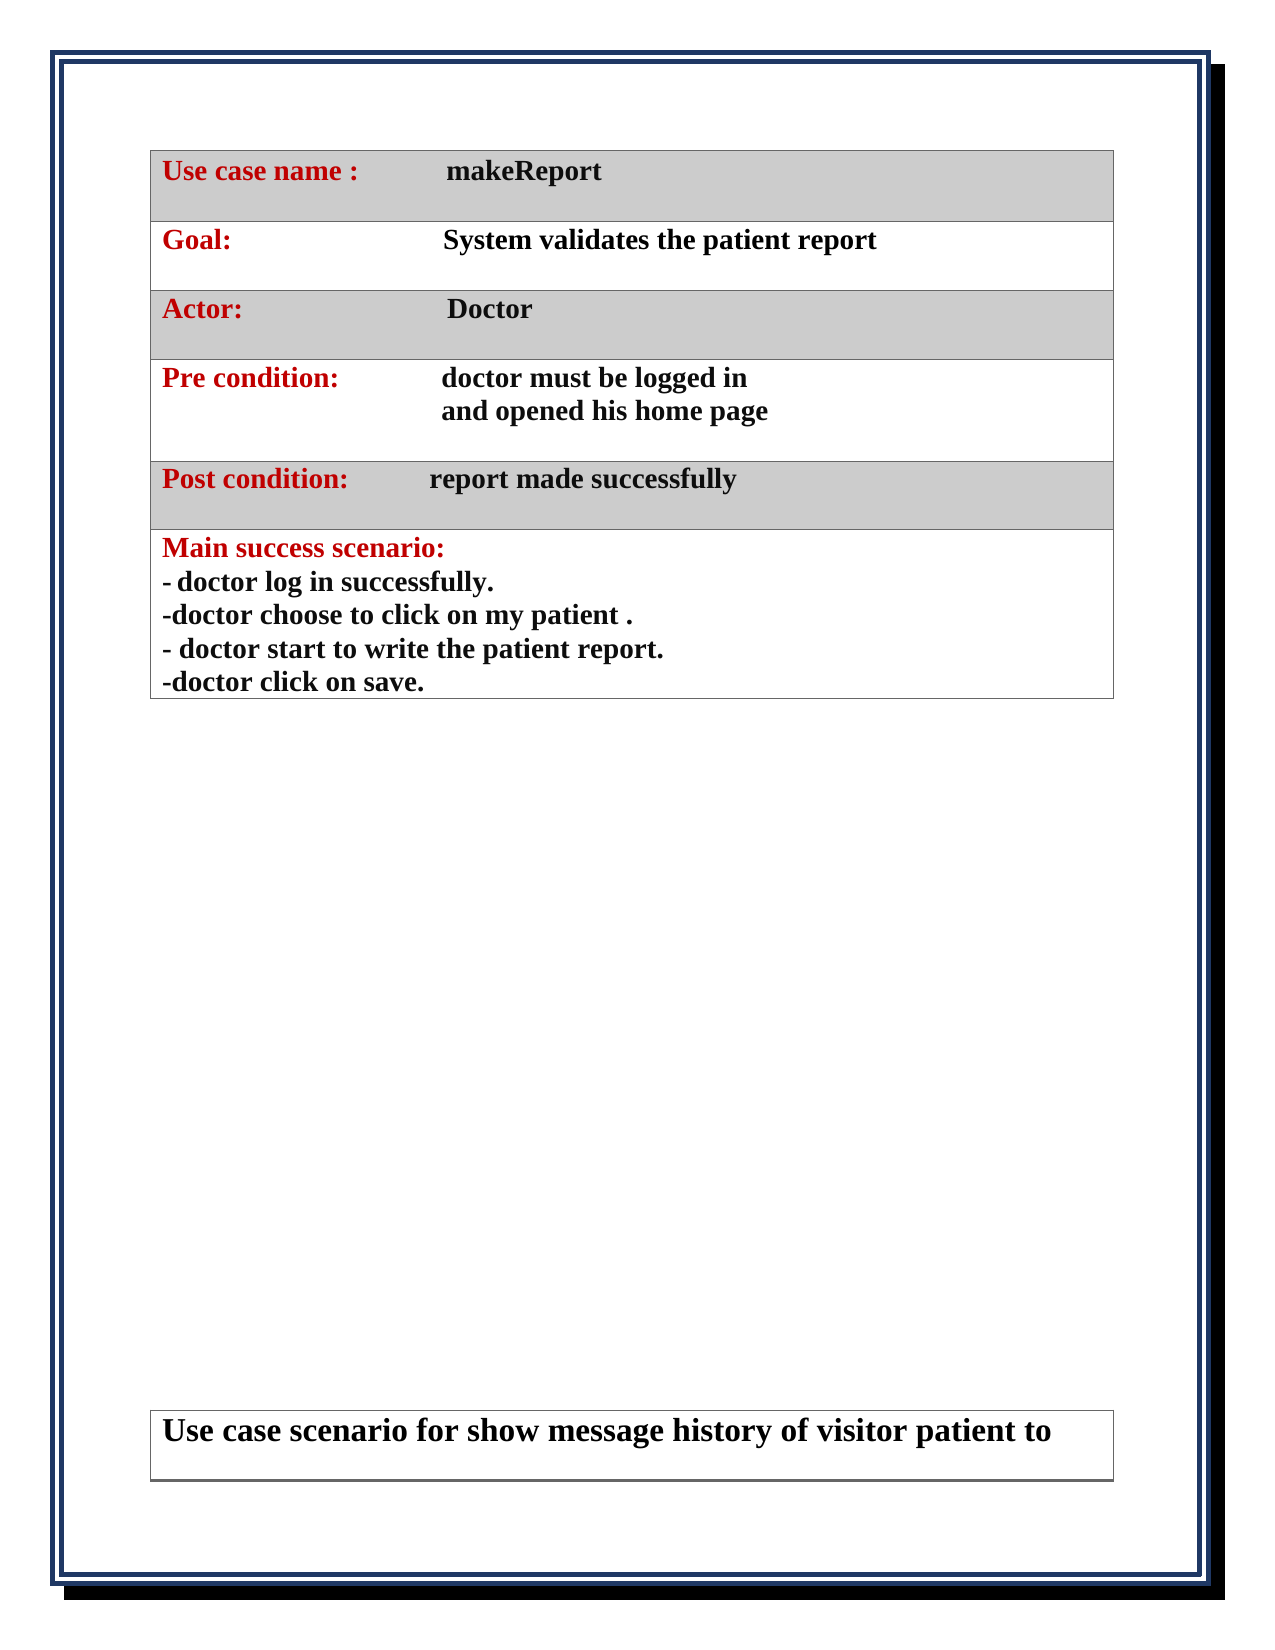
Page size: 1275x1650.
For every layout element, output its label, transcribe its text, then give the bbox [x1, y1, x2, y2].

table_cell Main success scenario: - doctor log in successfully. -doctor choose to click on my patient . - doctor start to write the patient report. -doctor click on save. [151, 530, 1113, 698]
table_cell Goal: System validates the patient report [151, 222, 1113, 290]
table_cell Use case name : makeReport [151, 151, 1113, 221]
table_cell Post condition: report made successfully [151, 462, 1113, 529]
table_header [151, 1411, 1113, 1478]
table_cell Actor: Doctor [151, 291, 1113, 359]
table_cell Pre condition: doctor must be logged in and opened his home page [151, 360, 1113, 461]
